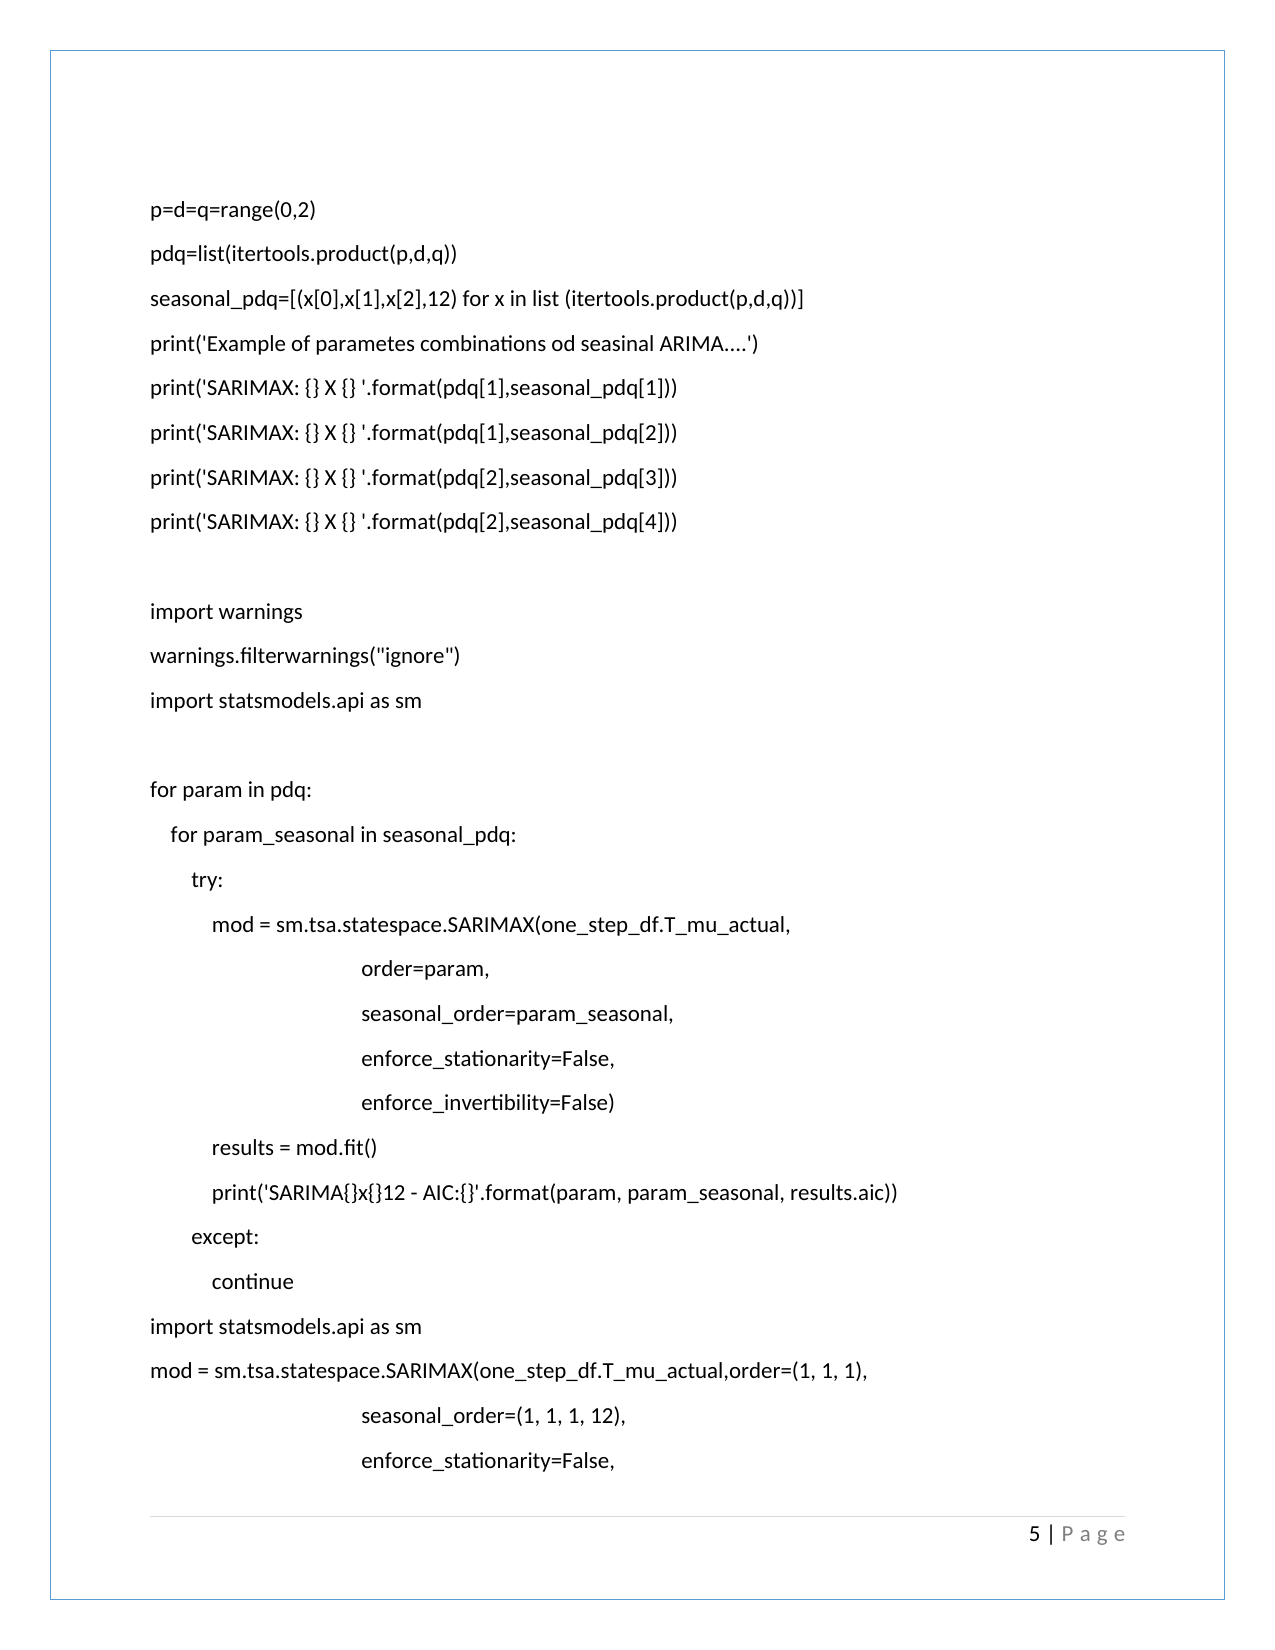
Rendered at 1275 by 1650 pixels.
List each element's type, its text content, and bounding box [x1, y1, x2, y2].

text print('SARIMAX: {} X {} '.format(pdq[1],seasonal_pdq[2])) [150, 418, 1125, 446]
text enforce_stationarity=False, [150, 1044, 1125, 1072]
text import statsmodels.api as sm [150, 686, 1125, 714]
text order=param, [150, 954, 1125, 982]
text try: [150, 865, 1125, 893]
text seasonal_order=param_seasonal, [150, 999, 1125, 1027]
text except: [150, 1222, 1125, 1251]
text import statsmodels.api as sm [150, 1312, 1125, 1340]
text seasonal_order=(1, 1, 1, 12), [150, 1401, 1125, 1429]
text seasonal_pdq=[(x[0],x[1],x[2],12) for x in list (itertools.product(p,d,q))] [150, 284, 1125, 312]
text import warnings [150, 597, 1125, 625]
text pdq=list(itertools.product(p,d,q)) [150, 239, 1125, 267]
text print('SARIMAX: {} X {} '.format(pdq[1],seasonal_pdq[1])) [150, 373, 1125, 401]
text continue [150, 1267, 1125, 1295]
text warnings.filterwarnings("ignore") [150, 642, 1125, 669]
text print('SARIMAX: {} X {} '.format(pdq[2],seasonal_pdq[3])) [150, 463, 1125, 491]
text print('Example of parametes combinations od seasinal ARIMA....') [150, 329, 1125, 357]
text results = mod.fit() [150, 1133, 1125, 1161]
text print('SARIMAX: {} X {} '.format(pdq[2],seasonal_pdq[4])) [150, 507, 1125, 536]
text p=d=q=range(0,2) [150, 195, 1125, 223]
text enforce_stationarity=False, [150, 1446, 1125, 1474]
text mod = sm.tsa.statespace.SARIMAX(one_step_df.T_mu_actual, [150, 910, 1125, 938]
text enforce_invertibility=False) [150, 1088, 1125, 1116]
text for param in pdq: [150, 776, 1125, 804]
text for param_seasonal in seasonal_pdq: [150, 820, 1125, 848]
text print('SARIMA{}x{}12 - AIC:{}'.format(param, param_seasonal, results.aic)) [150, 1178, 1125, 1206]
text mod = sm.tsa.statespace.SARIMAX(one_step_df.T_mu_actual,order=(1, 1, 1), [150, 1357, 1125, 1384]
